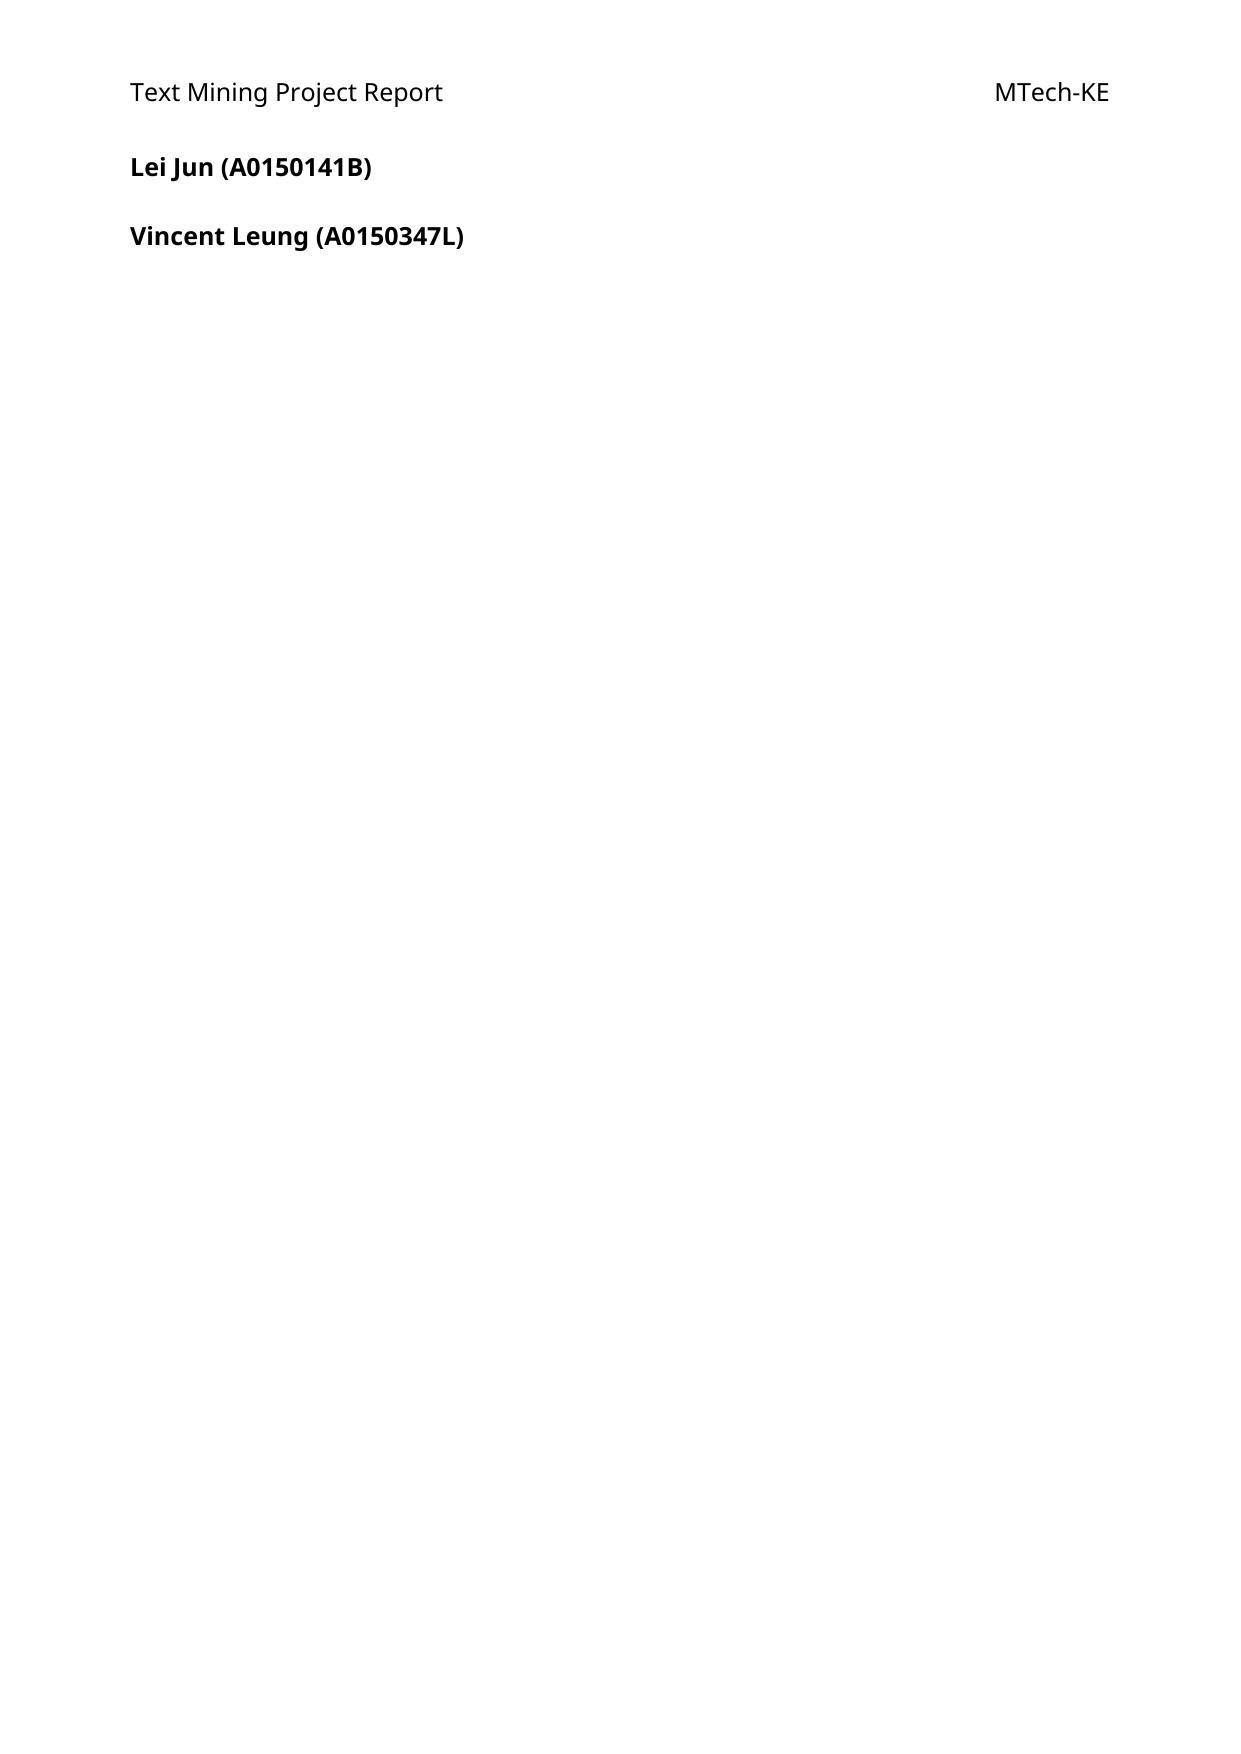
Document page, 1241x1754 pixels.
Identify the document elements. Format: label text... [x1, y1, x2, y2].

text Lei Jun (A0150141B) [130, 150, 1110, 184]
text Vincent Leung (A0150347L) [130, 218, 1110, 252]
